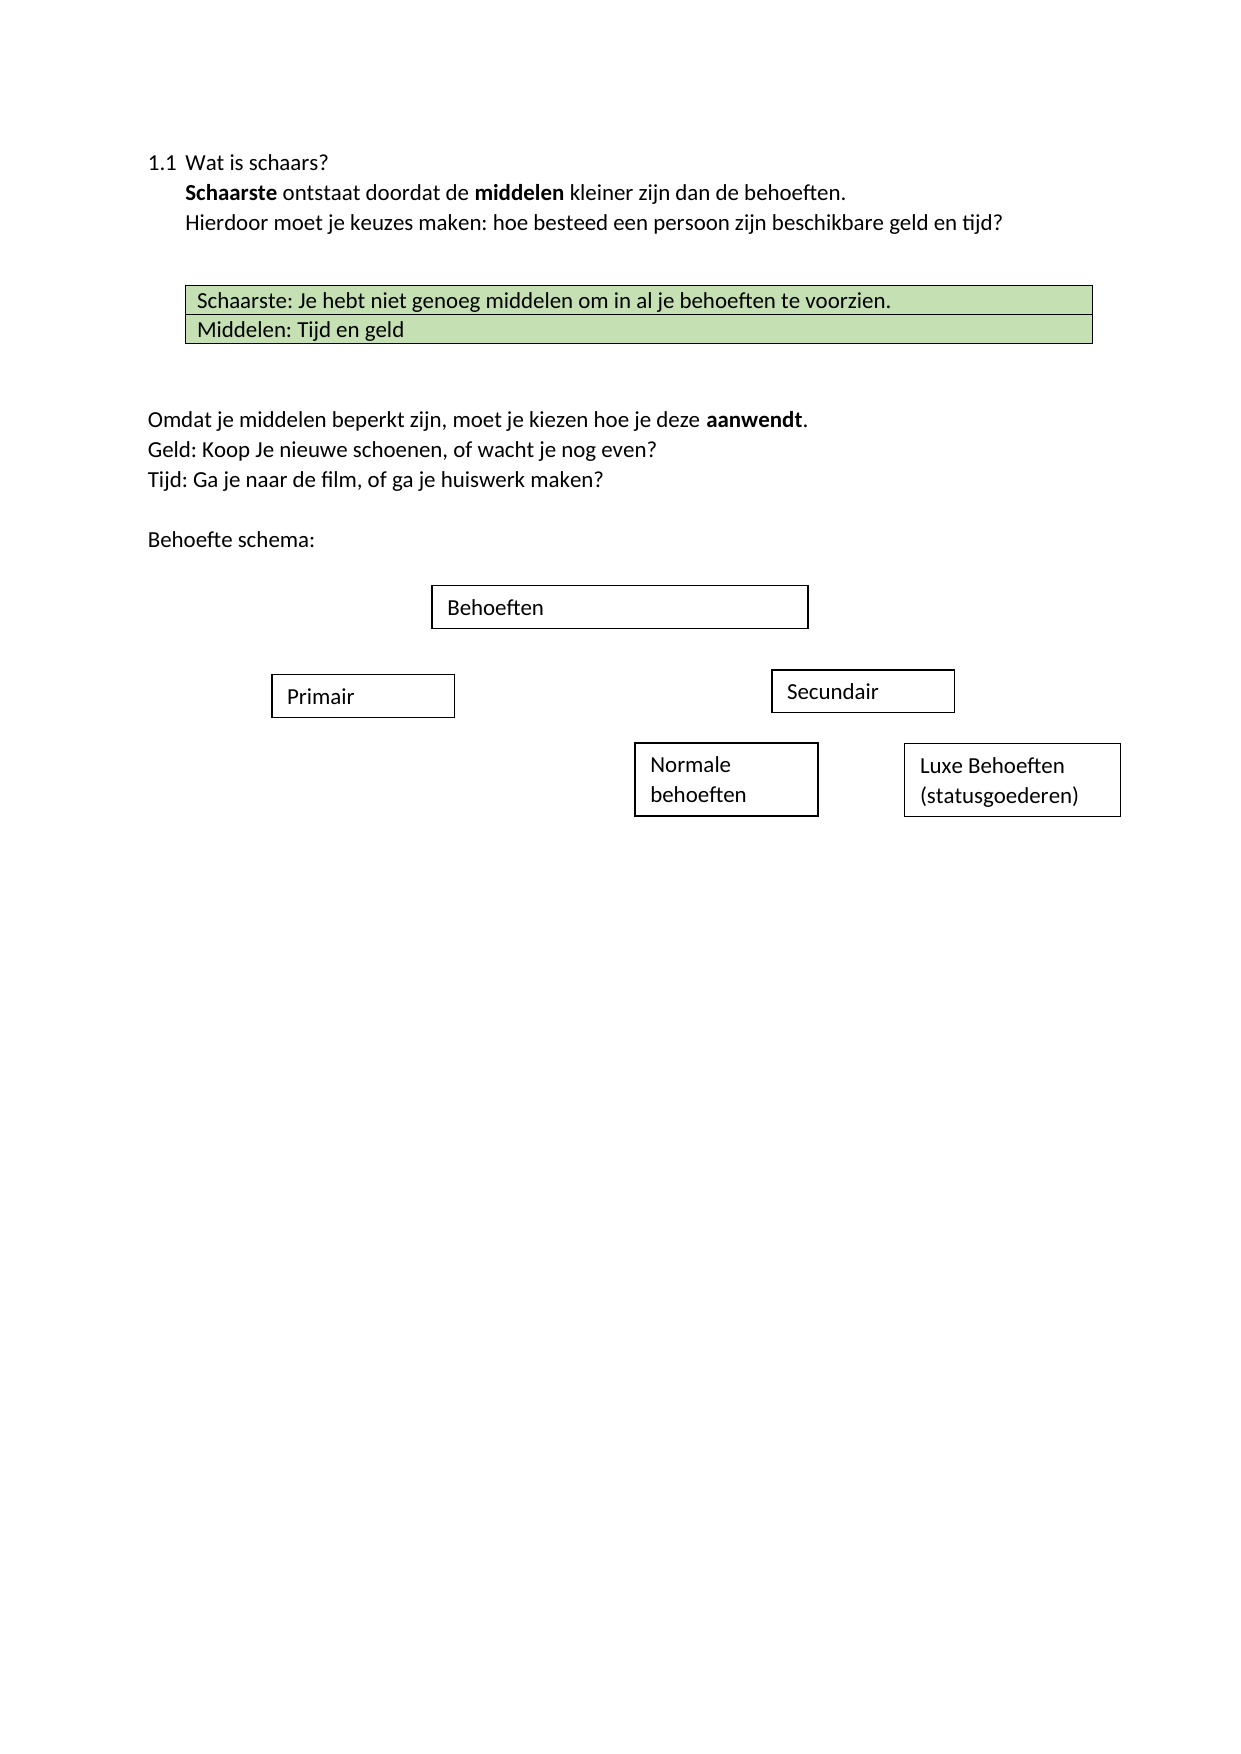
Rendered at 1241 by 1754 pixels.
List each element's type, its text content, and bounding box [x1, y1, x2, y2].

list Schaarste ontstaat doordat de middelen kleiner zijn dan de behoeften. [185, 178, 1093, 206]
table_header Schaarste: Je hebt niet genoeg middelen om in al je behoeften te voorzien. [186, 286, 1092, 314]
list Behoefte schema: [148, 526, 1093, 553]
table_cell Middelen: Tijd en geld [186, 315, 1092, 343]
list Omdat je middelen beperkt zijn, moet je kiezen hoe je deze aanwendt. [148, 405, 1093, 433]
list Geld: Koop Je nieuwe schoenen, of wacht je nog even? [148, 435, 1093, 463]
list Tijd: Ga je naar de film, of ga je huiswerk maken? [148, 465, 1093, 493]
list Hierdoor moet je keuzes maken: hoe besteed een persoon zijn beschikbare geld en tijd? [185, 208, 1093, 236]
list Wat is schaars? [148, 148, 1093, 176]
